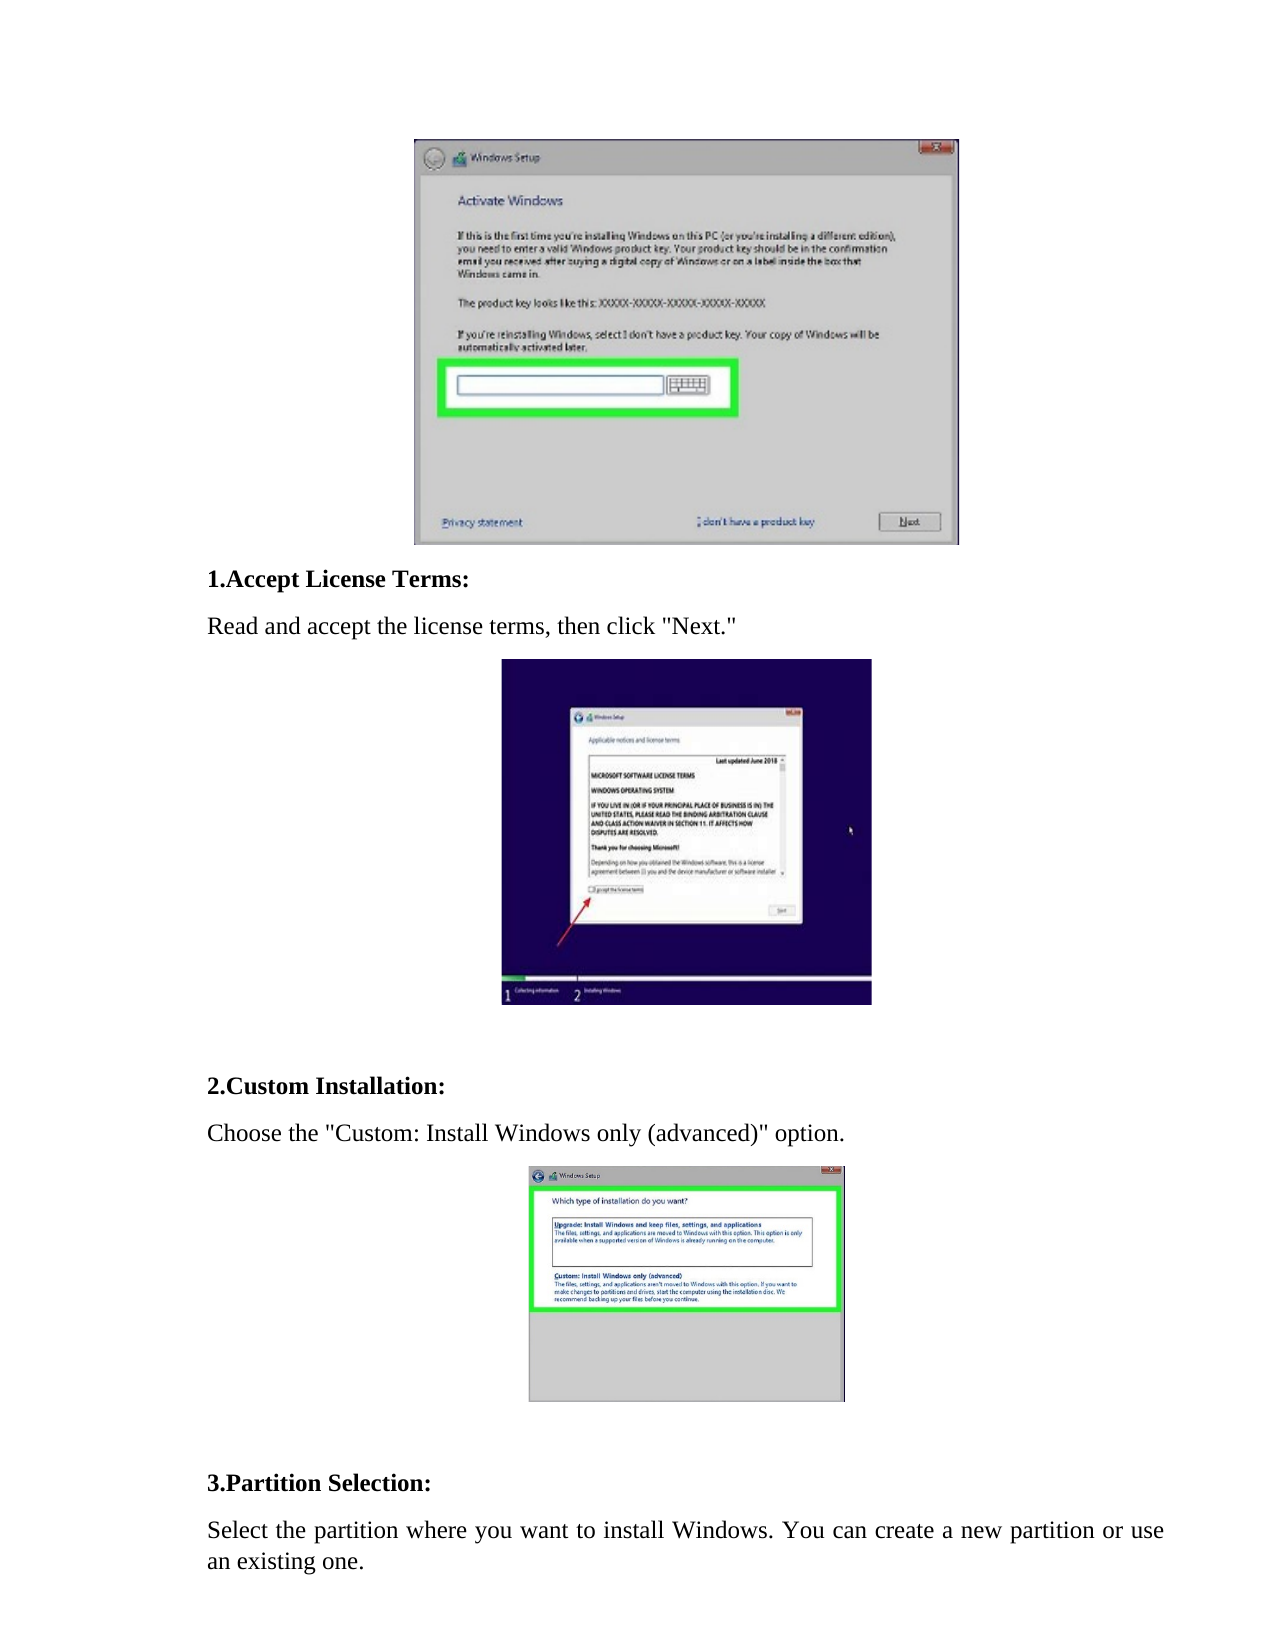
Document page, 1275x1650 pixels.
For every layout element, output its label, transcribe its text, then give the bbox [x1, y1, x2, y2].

picture [501, 659, 872, 1005]
picture [528, 1166, 845, 1402]
text Choose the "Custom: Install Windows only (advanced)" option. [207, 1118, 1167, 1147]
text Select the partition where you want to install Windows. You can create a new partition or use an existing one. [207, 1515, 1167, 1575]
text 2.Custom Installation: [207, 1071, 1167, 1099]
text 3.Partition Selection: [207, 1468, 1167, 1496]
picture [414, 139, 960, 545]
text Read and accept the license terms, then click "Next." [207, 611, 1167, 640]
text 1.Accept License Terms: [207, 564, 1167, 592]
